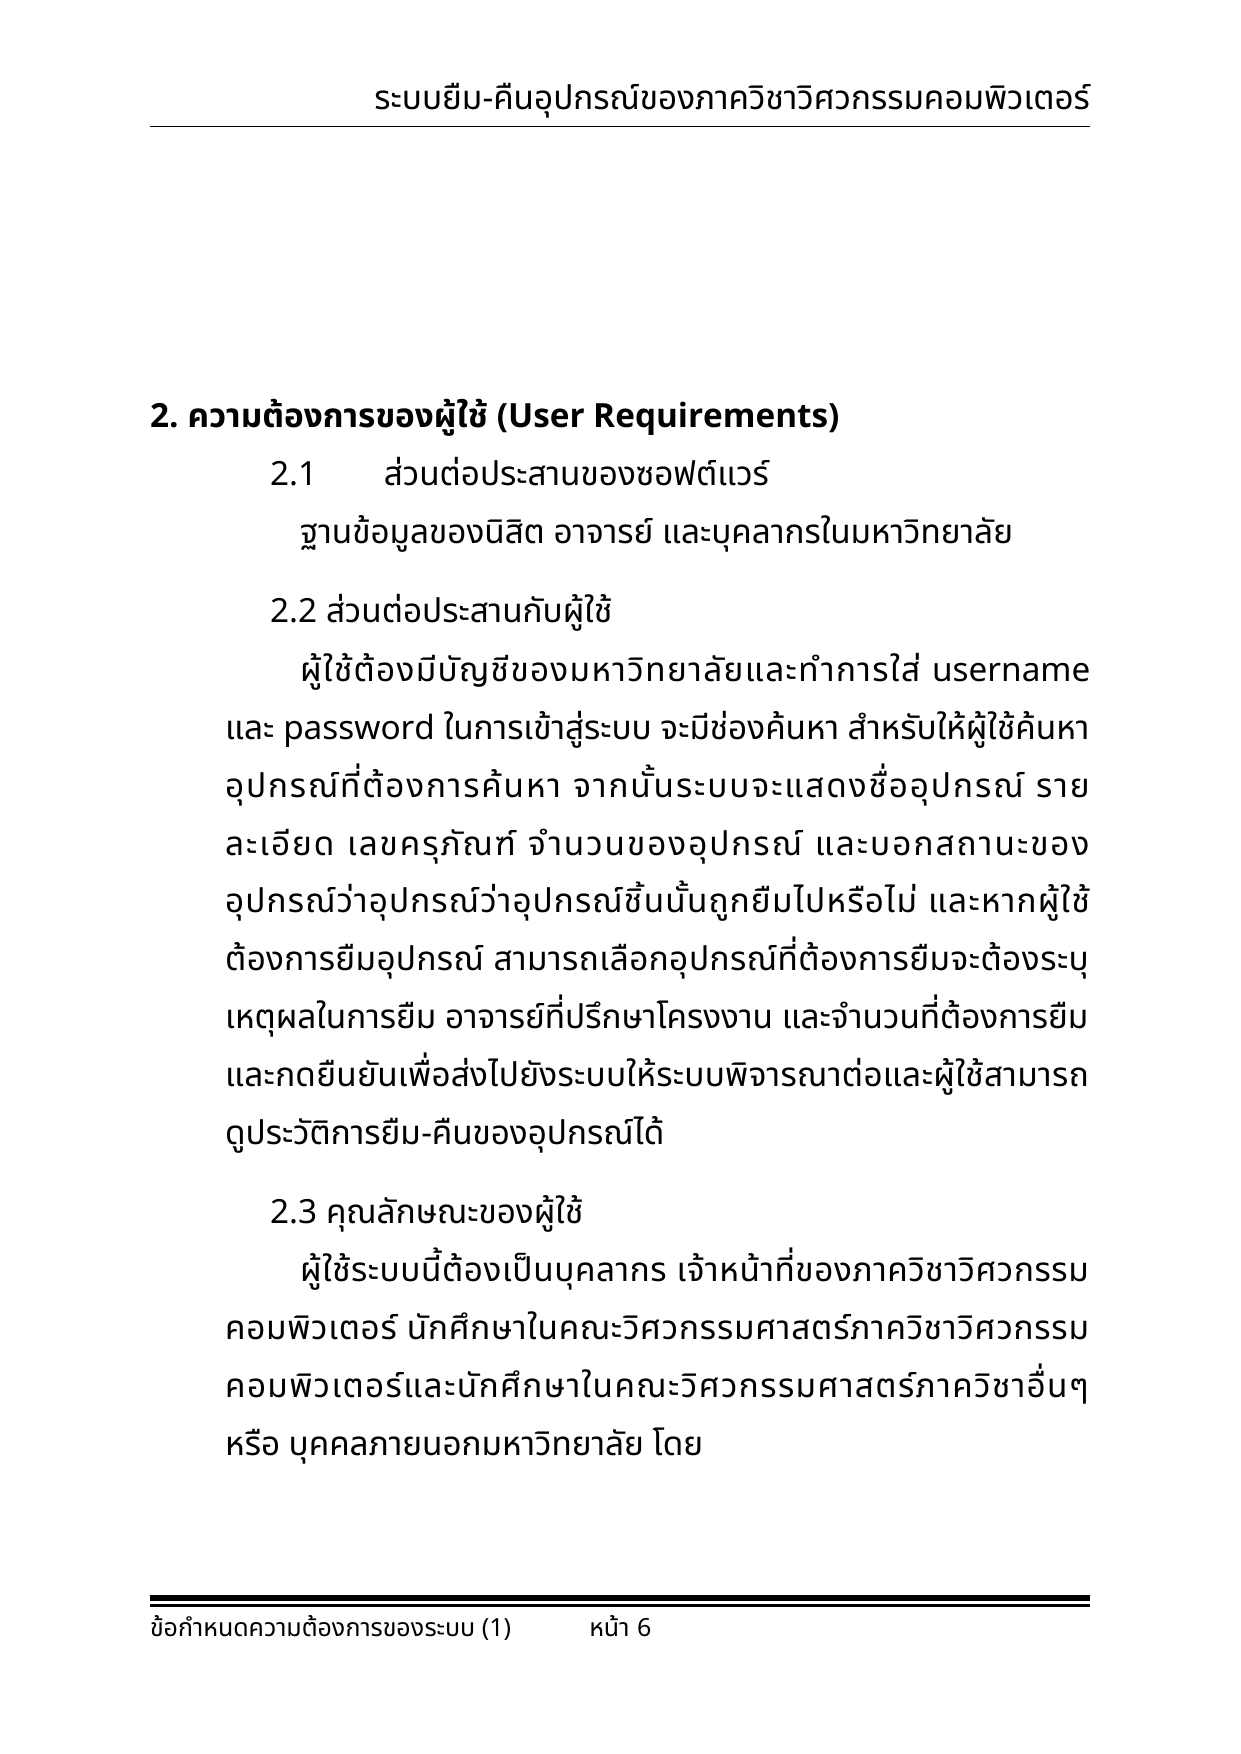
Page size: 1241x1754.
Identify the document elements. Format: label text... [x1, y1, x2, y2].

list ความต้องการของผู้ใช้ (User Requirements) [150, 392, 1090, 443]
list 2.1 ส่วนต่อประสานของซอฟต์แวร์ [270, 450, 1090, 501]
list 2.2 ส่วนต่อประสานกับผู้ใช้ [270, 587, 1090, 638]
list 2.3 คุณลักษณะของผู้ใช้ [270, 1188, 1090, 1239]
